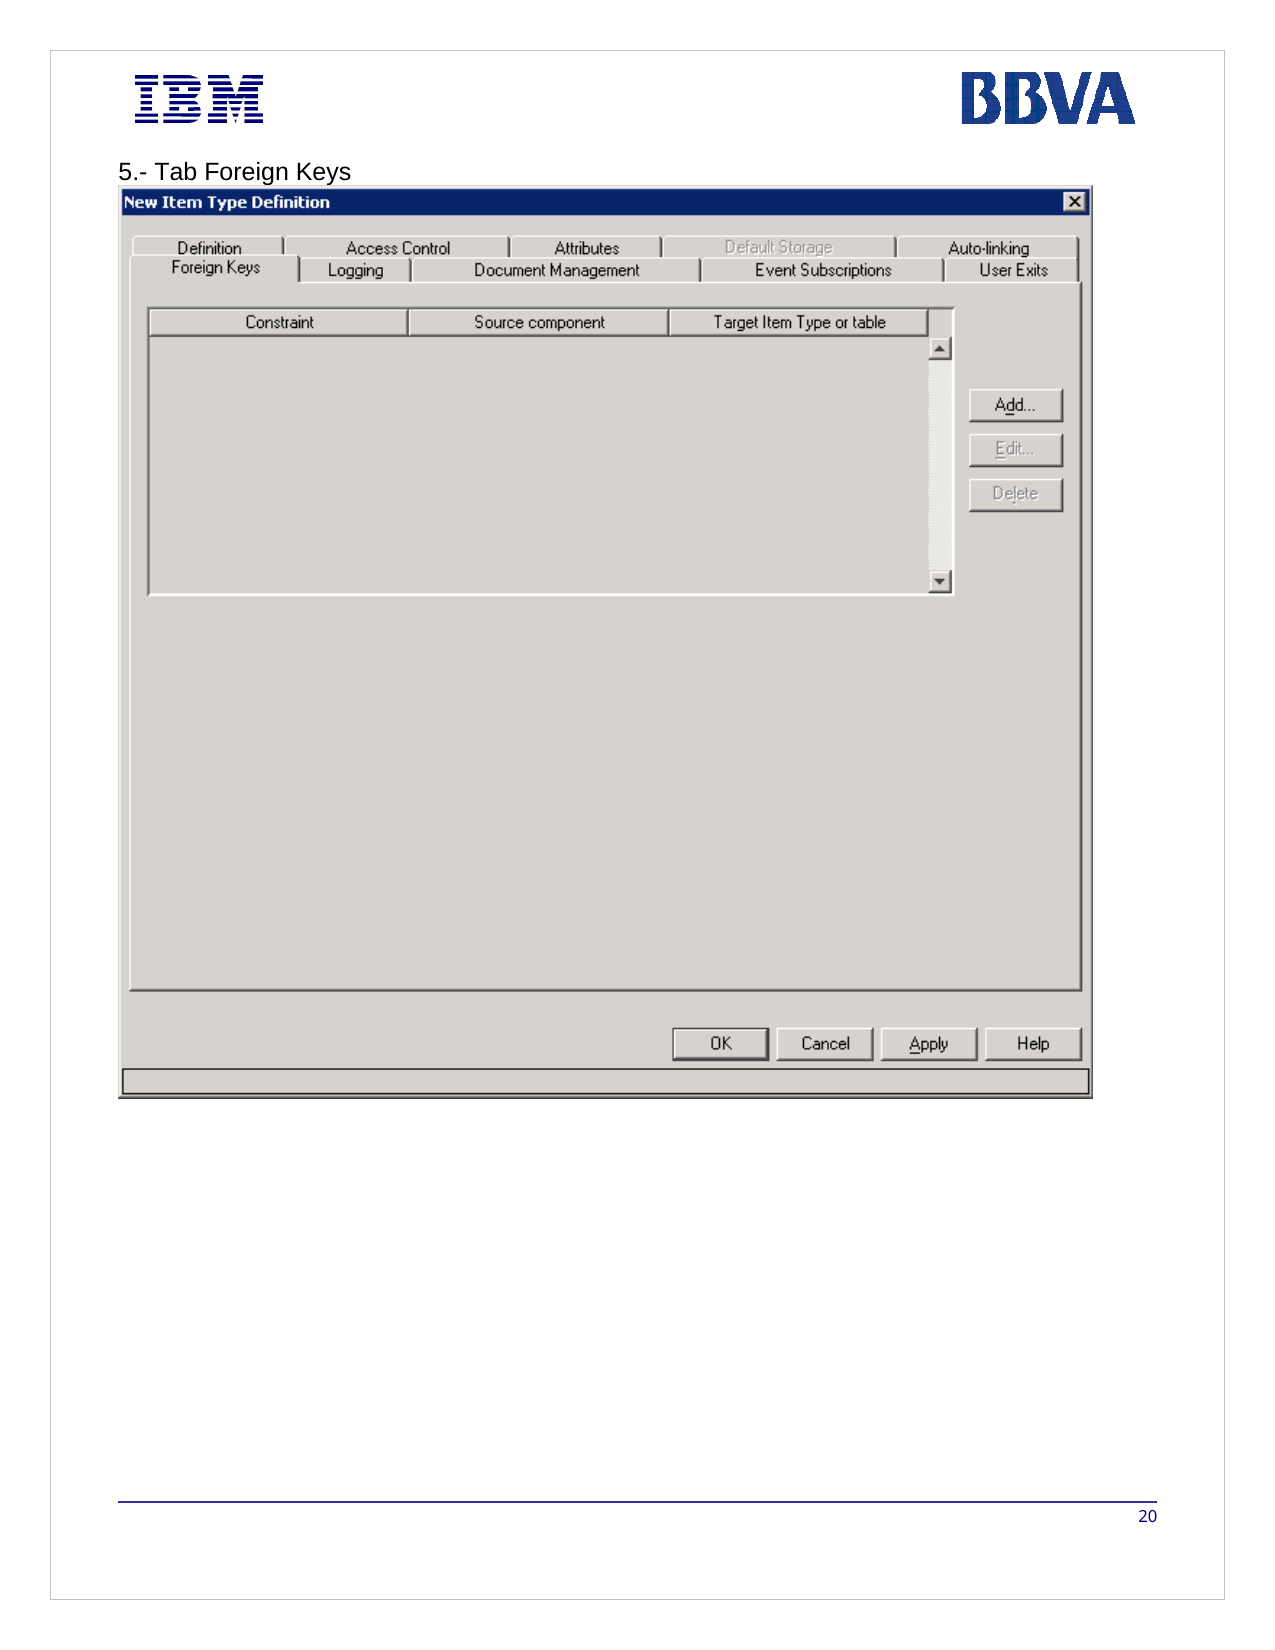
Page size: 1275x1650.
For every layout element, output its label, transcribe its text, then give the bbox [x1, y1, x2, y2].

text 5.- Tab Foreign Keys [118, 157, 1157, 186]
picture [118, 185, 1093, 1099]
picture [135, 75, 264, 124]
picture [961, 72, 1135, 124]
